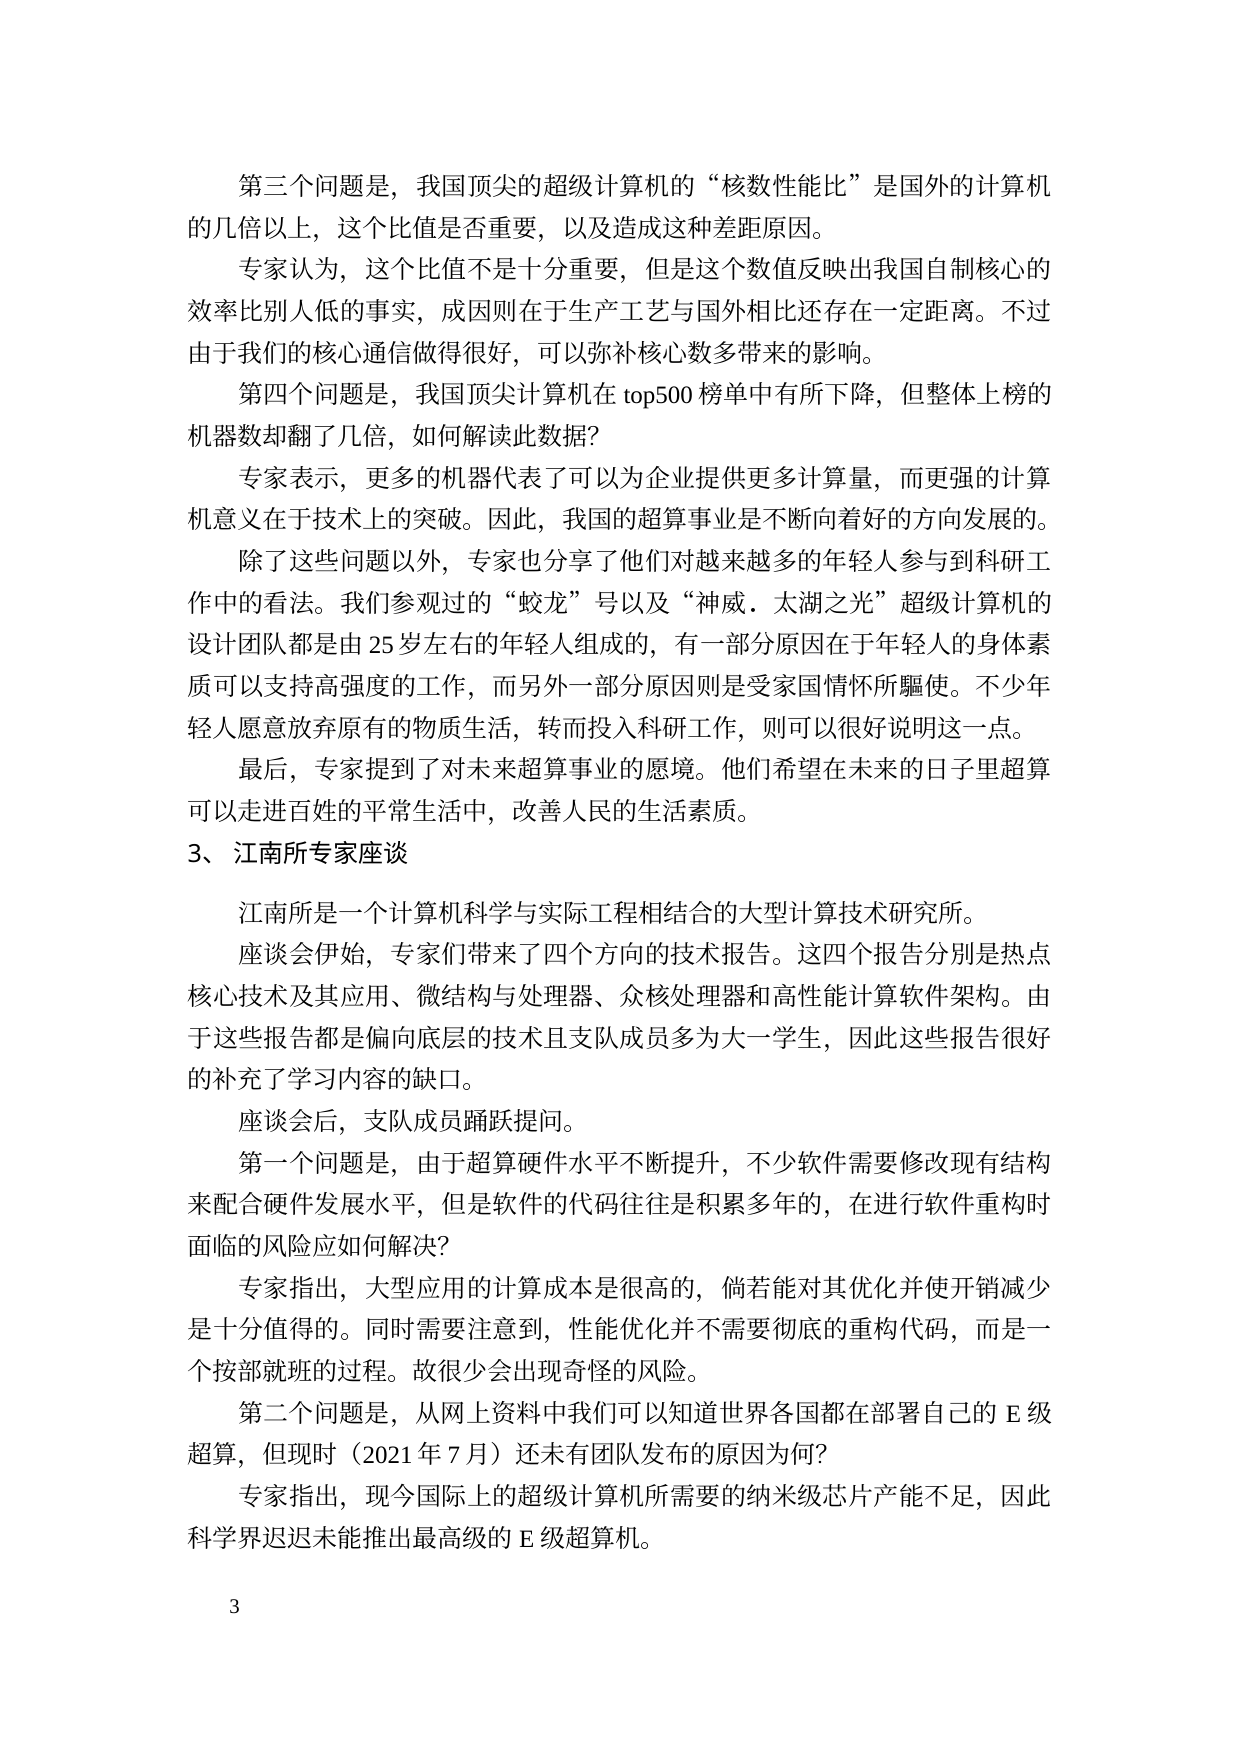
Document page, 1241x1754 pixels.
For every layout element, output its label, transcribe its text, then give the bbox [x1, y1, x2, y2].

text 第一个问题是，由于超算硬件水平不断提升，不少软件需要修改现有结构来配合硬件发展水平，但是软件的代码往往是积累多年的，在进行软件重构时面临的风险应如何解决？ [187, 1140, 1053, 1265]
text 第三个问题是，我国顶尖的超级计算机的“核数性能比”是国外的计算机的几倍以上，这个比值是否重要，以及造成这种差距原因。 [187, 164, 1053, 247]
text 专家指出，大型应用的计算成本是很高的，倘若能对其优化并使开销减少是十分值得的。同时需要注意到，性能优化并不需要彻底的重构代码，而是一个按部就班的过程。故很少会出现奇怪的风险。 [187, 1265, 1053, 1390]
text 专家认为，这个比值不是十分重要，但是这个数值反映出我国自制核心的效率比别人低的事实，成因则在于生产工艺与国外相比还存在一定距离。不过由于我们的核心通信做得很好，可以弥补核心数多带来的影响。 [187, 247, 1053, 372]
text 第四个问题是，我国顶尖计算机在top500榜单中有所下降，但整体上榜的机器数却翻了几倍，如何解读此数据？ [187, 372, 1053, 456]
text 第二个问题是，从网上资料中我们可以知道世界各国都在部署自己的 E 级超算，但现时（2021年7月）还未有团队发布的原因为何？ [187, 1390, 1053, 1474]
text 专家指出，现今国际上的超级计算机所需要的纳米级芯片产能不足，因此科学界迟迟未能推出最高级的 E 级超算机。 [187, 1474, 1053, 1557]
text 最后，专家提到了对未来超算事业的愿境。他们希望在未来的日子里超算可以走进百姓的平常生活中，改善人民的生活素质。 [187, 747, 1053, 831]
text 除了这些问题以外，专家也分享了他们对越来越多的年轻人参与到科研工作中的看法。我们参观过的“蛟龙”号以及“神威．太湖之光”超级计算机的设计团队都是由25岁左右的年轻人组成的，有一部分原因在于年轻人的身体素质可以支持高强度的工作，而另外一部分原因则是受家国情怀所驅使。不少年轻人愿意放弃原有的物质生活，转而投入科研工作，则可以很好说明这一点。 [187, 539, 1053, 747]
text 专家表示，更多的机器代表了可以为企业提供更多计算量，而更强的计算机意义在于技术上的突破。因此，我国的超算事业是不断向着好的方向发展的。 [187, 456, 1053, 539]
list 江南所专家座谈 [187, 831, 1053, 872]
text 江南所是一个计算机科学与实际工程相结合的大型计算技术研究所。 [187, 890, 1053, 932]
text 座谈会伊始，专家们带来了四个方向的技术报告。这四个报告分別是热点核心技术及其应用、微结构与处理器、众核处理器和高性能计算软件架构。由于这些报告都是偏向底层的技术且支队成员多为大一学生，因此这些报告很好的补充了学习内容的缺口。 [187, 932, 1053, 1099]
text 座谈会后，支队成员踊跃提问。 [187, 1099, 1053, 1140]
